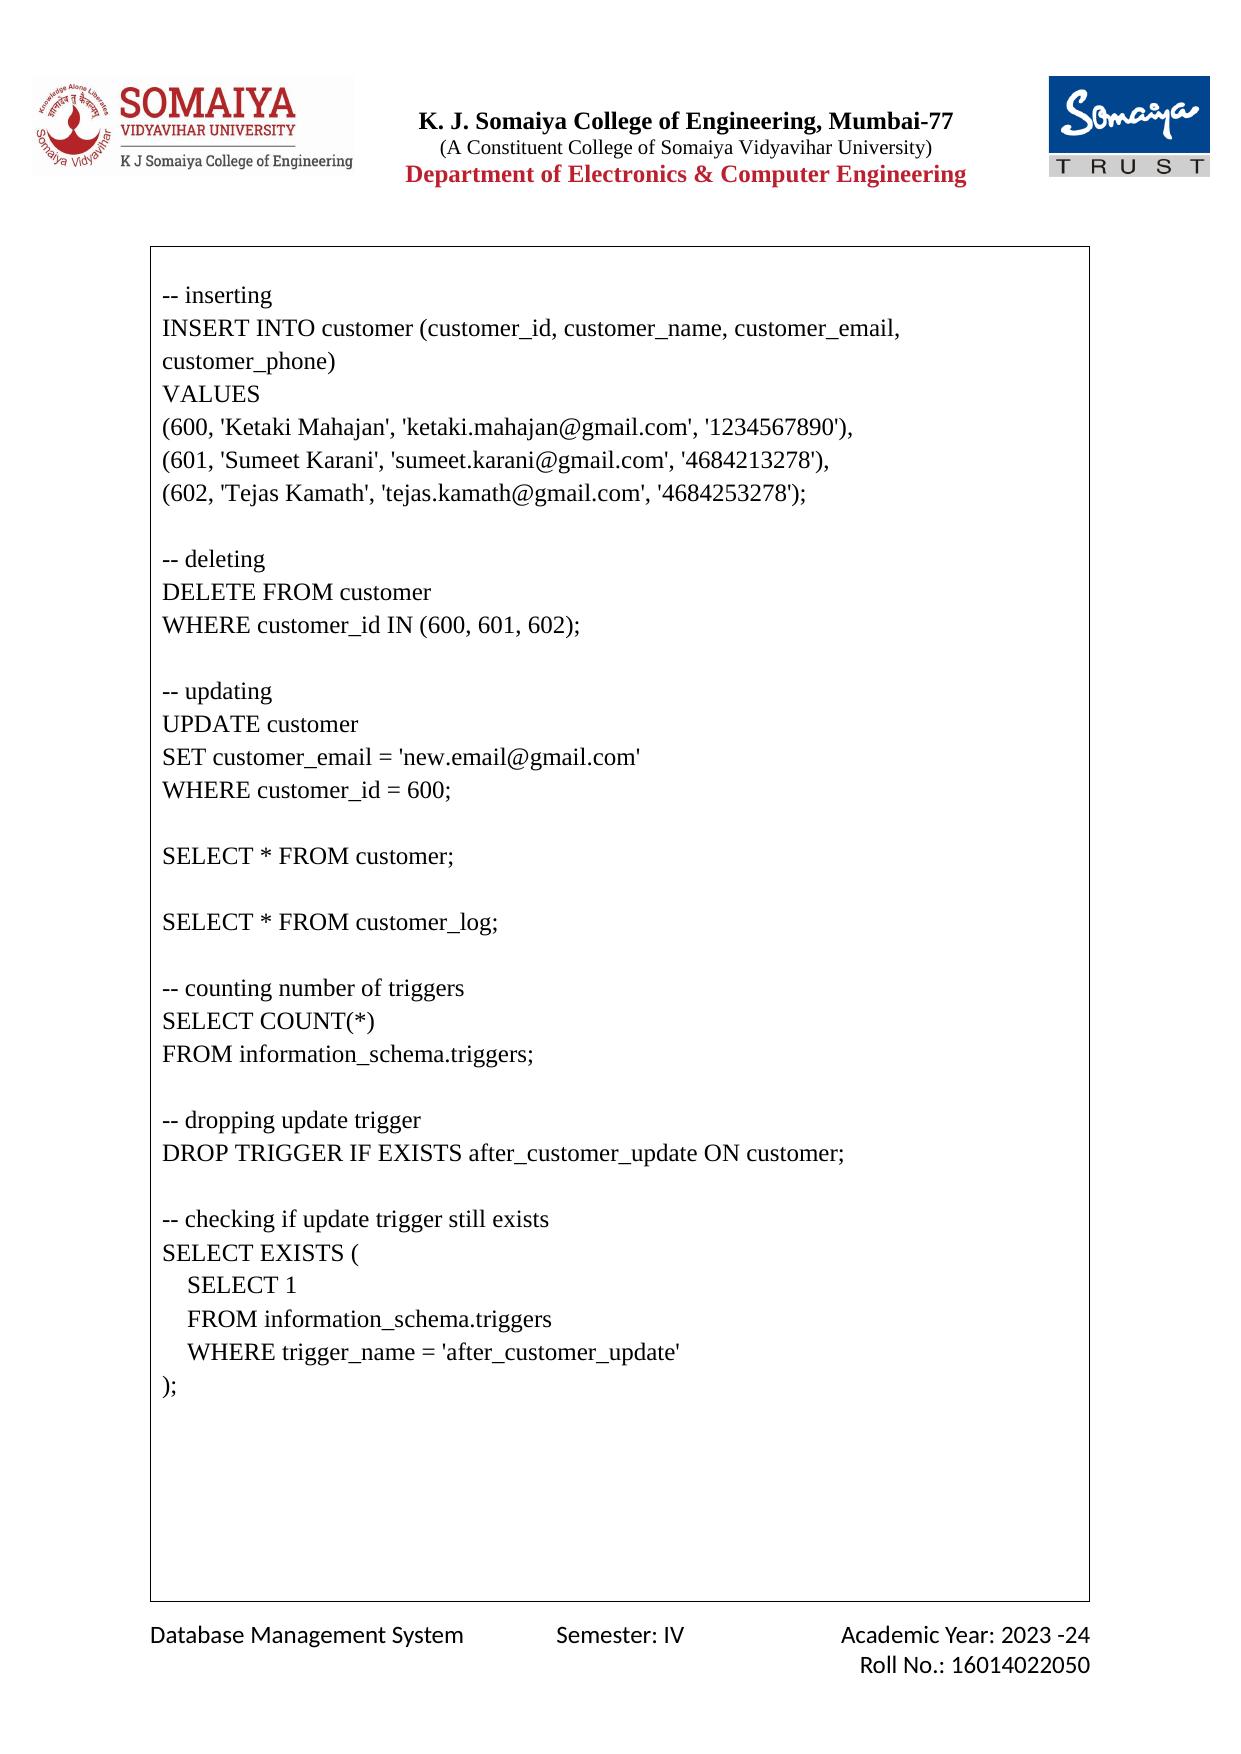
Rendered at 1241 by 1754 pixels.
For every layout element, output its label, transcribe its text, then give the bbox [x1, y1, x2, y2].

picture [31, 76, 356, 177]
picture [1048, 76, 1210, 177]
